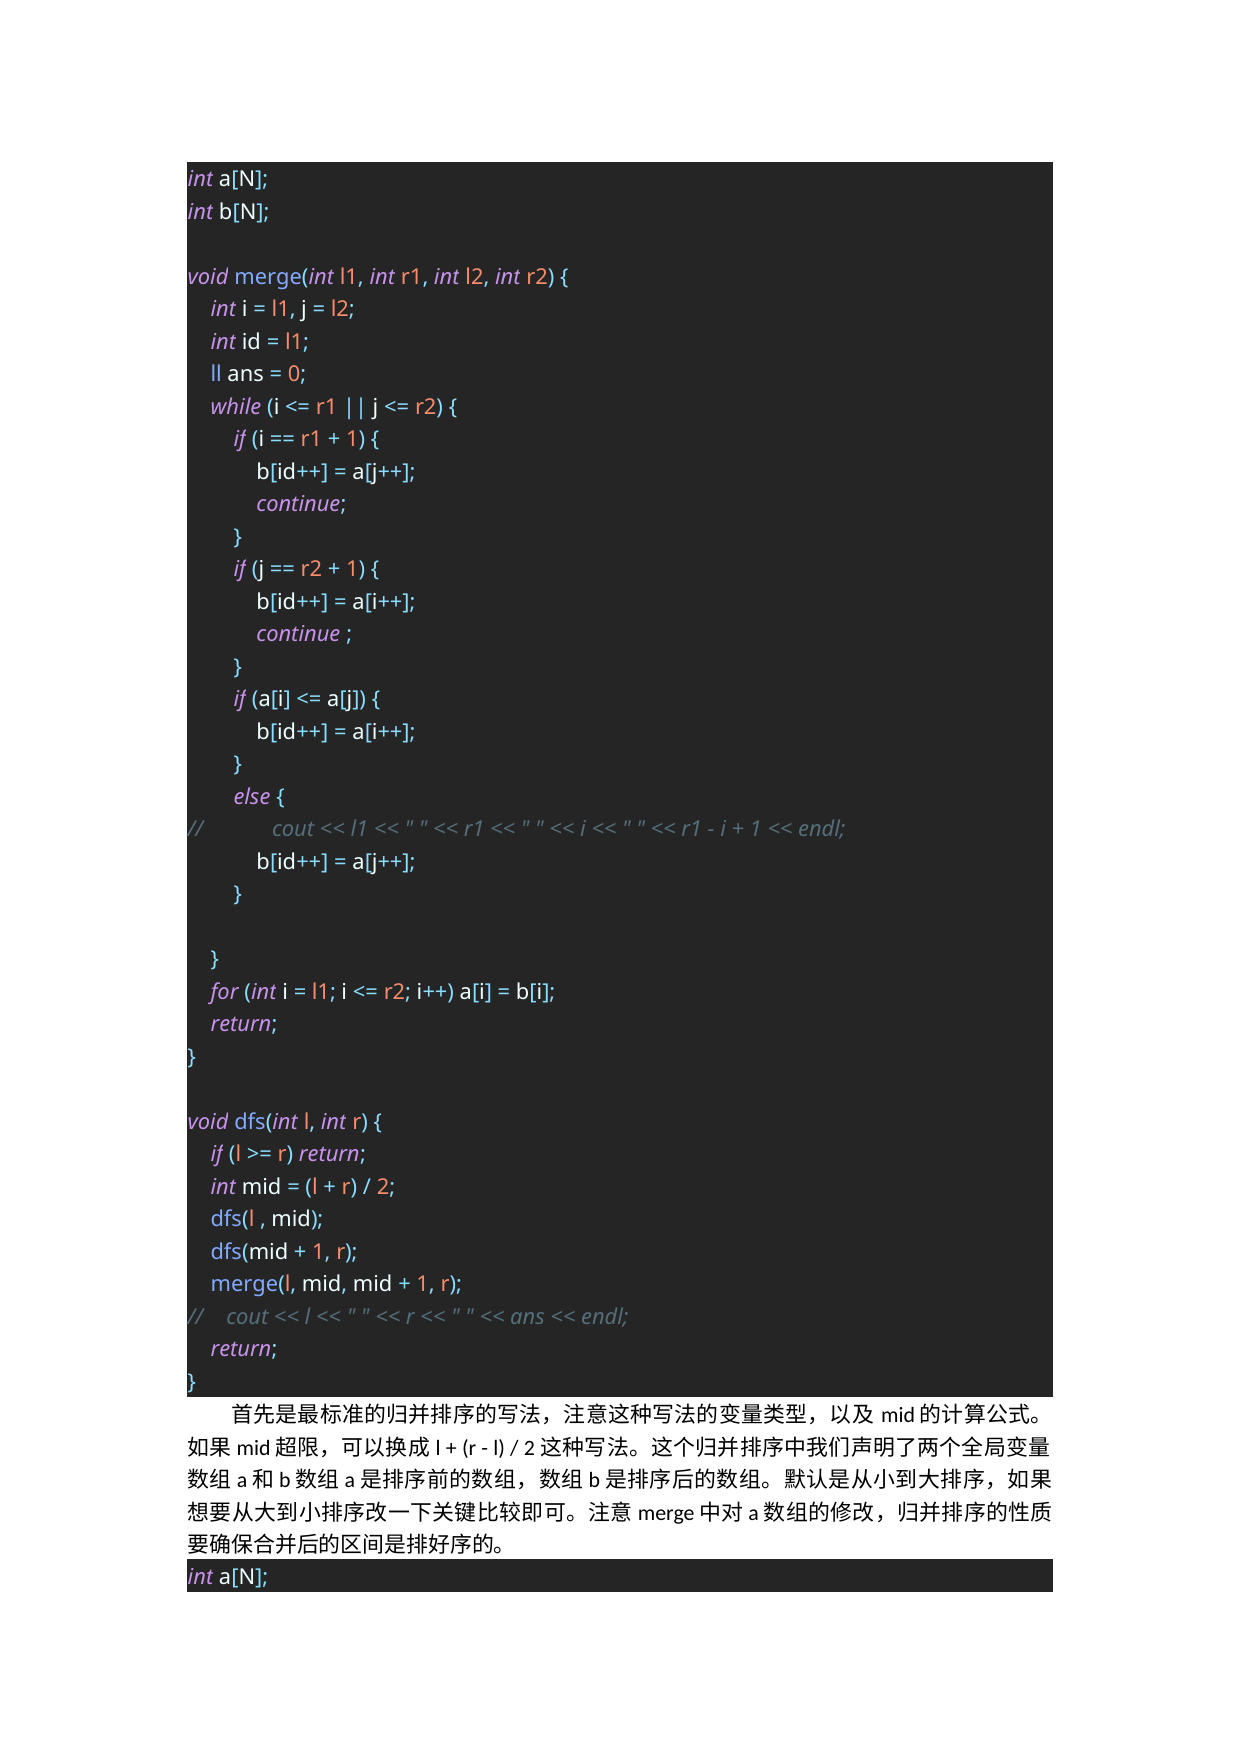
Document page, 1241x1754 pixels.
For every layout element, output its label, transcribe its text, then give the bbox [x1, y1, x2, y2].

text b[id++] = a[j++]; [187, 454, 1053, 487]
text } [187, 1039, 1053, 1072]
text void merge(int l1, int r1, int l2, int r2) { [187, 259, 1053, 292]
text } [187, 1364, 1053, 1397]
text return; [187, 1332, 1053, 1364]
text dfs(l , mid); [187, 1202, 1053, 1234]
text int a[N]; [187, 162, 1053, 194]
text ll ans = 0; [187, 357, 1053, 389]
text continue; [187, 487, 1053, 519]
text void dfs(int l, int r) { [187, 1104, 1053, 1137]
text } [187, 942, 1053, 974]
text int mid = (l + r) / 2; [187, 1169, 1053, 1202]
text if (j == r2 + 1) { [187, 552, 1053, 584]
text // cout << l1 << " " << r1 << " " << i << " " << r1 - i + 1 << endl; [187, 812, 1053, 844]
text } [187, 747, 1053, 779]
text else { [187, 779, 1053, 812]
text b[id++] = a[j++]; [187, 844, 1053, 877]
text continue ; [187, 617, 1053, 649]
text } [187, 519, 1053, 552]
text dfs(mid + 1, r); [187, 1234, 1053, 1267]
text merge(l, mid, mid + 1, r); [187, 1267, 1053, 1299]
text } [187, 649, 1053, 682]
text 首先是最标准的归并排序的写法，注意这种写法的变量类型，以及mid的计算公式。如果mid超限，可以换成l + (r - l) / 2这种写法。这个归并排序中我们声明了两个全局变量数组a和b数组a是排序前的数组，数组b是排序后的数组。默认是从小到大排序，如果想要从大到小排序改一下关键比较即可。注意merge中对a数组的修改，归并排序的性质要确保合并后的区间是排好序的。 [187, 1397, 1053, 1559]
text int a[N]; [187, 1559, 1053, 1592]
text if (i == r1 + 1) { [187, 422, 1053, 454]
text while (i <= r1 || j <= r2) { [187, 389, 1053, 422]
text b[id++] = a[i++]; [187, 714, 1053, 747]
text for (int i = l1; i <= r2; i++) a[i] = b[i]; [187, 974, 1053, 1007]
text // cout << l << " " << r << " " << ans << endl; [187, 1299, 1053, 1332]
text int id = l1; [187, 324, 1053, 357]
text return; [187, 1007, 1053, 1039]
text } [187, 877, 1053, 909]
text if (l >= r) return; [187, 1137, 1053, 1169]
text b[id++] = a[i++]; [187, 584, 1053, 617]
text if (a[i] <= a[j]) { [187, 682, 1053, 714]
text int b[N]; [187, 194, 1053, 227]
text int i = l1, j = l2; [187, 292, 1053, 324]
